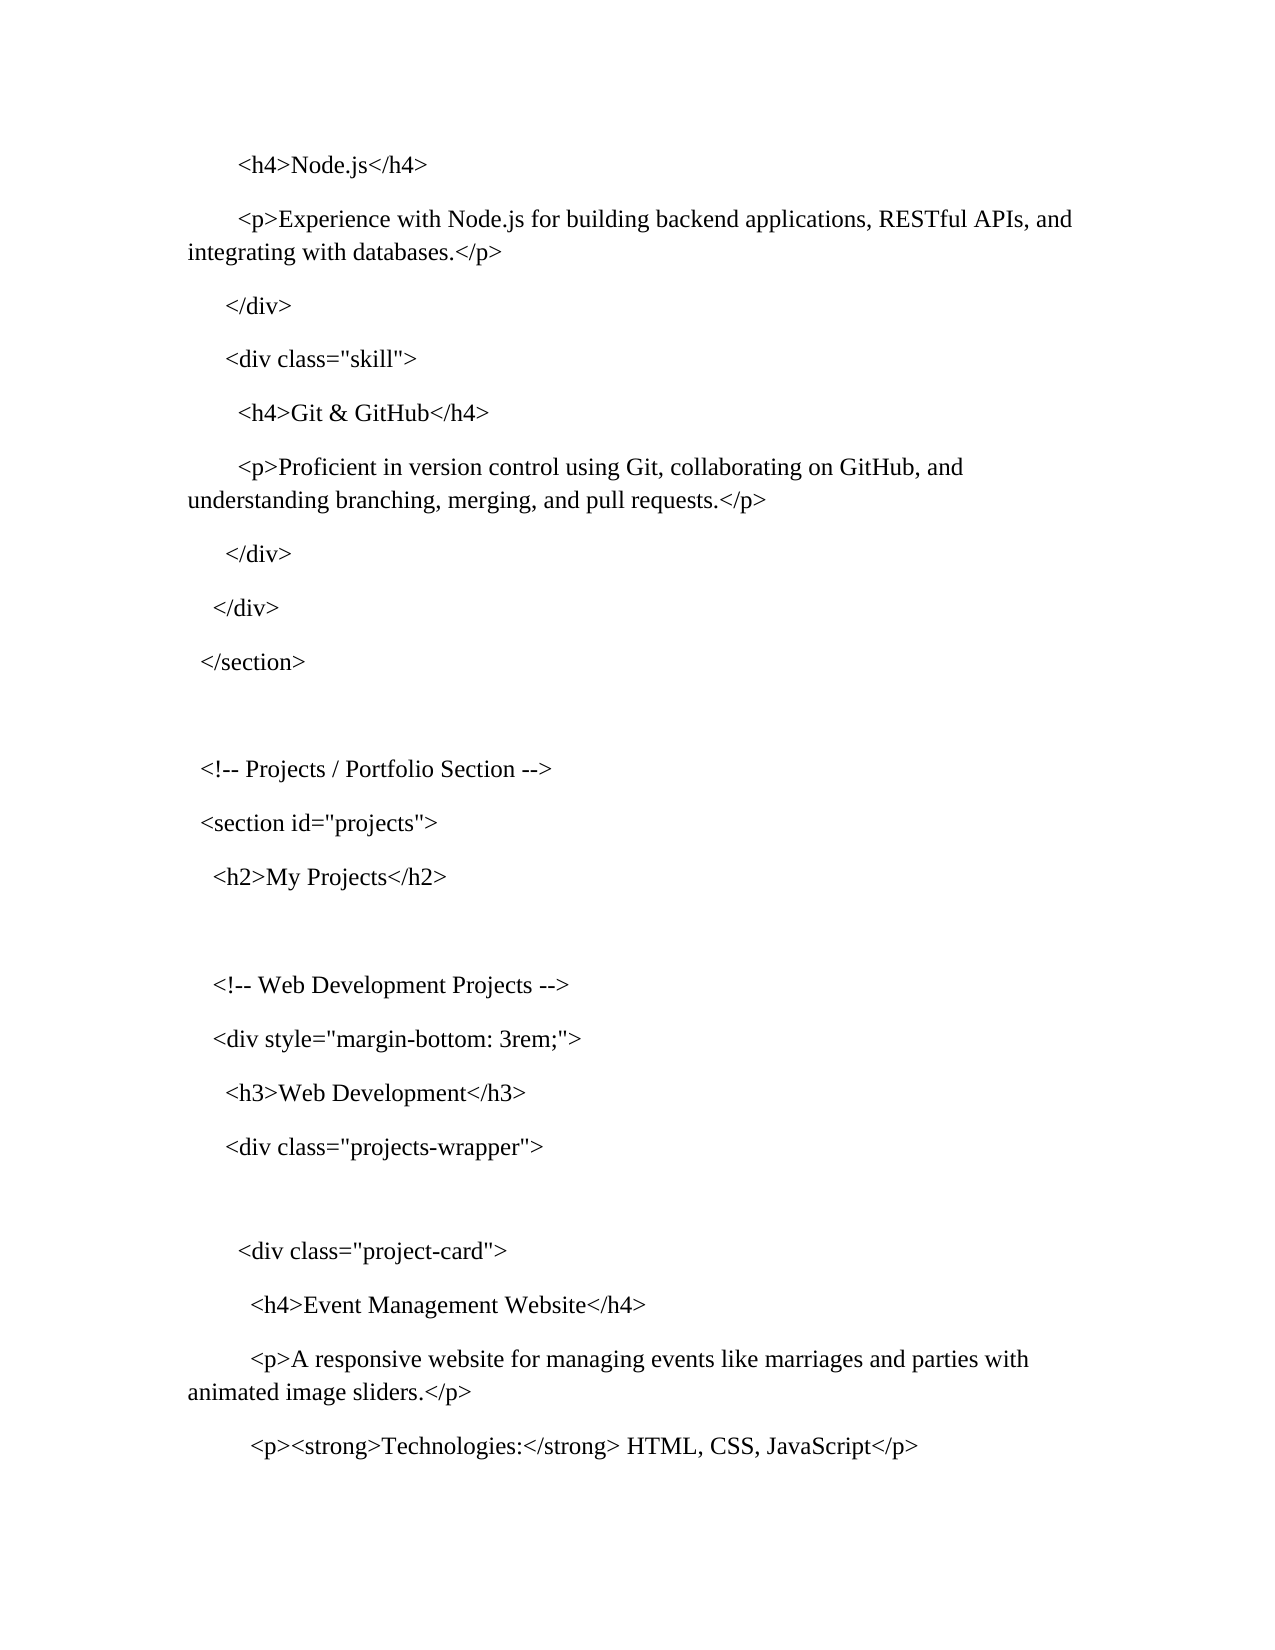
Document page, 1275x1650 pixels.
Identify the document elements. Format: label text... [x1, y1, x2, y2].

text <p>Experience with Node.js for building backend applications, RESTful APIs, and integrating with databases.</p> [187, 204, 1087, 266]
text <div class="project-card"> [187, 1236, 1087, 1265]
text <h4>Event Management Website</h4> [187, 1290, 1087, 1319]
text </div> [187, 593, 1087, 622]
text <h4>Git & GitHub</h4> [187, 398, 1087, 427]
text <div style="margin-bottom: 3rem;"> [187, 1024, 1087, 1053]
text </section> [187, 647, 1087, 676]
text <!-- Projects / Portfolio Section --> [187, 754, 1087, 783]
text </div> [187, 539, 1087, 568]
text <h4>Node.js</h4> [187, 150, 1087, 179]
text <p>Proficient in version control using Git, collaborating on GitHub, and understanding branching, merging, and pull requests.</p> [187, 452, 1087, 514]
text </div> [187, 291, 1087, 319]
text <p>A responsive website for managing events like marriages and parties with animated image sliders.</p> [187, 1344, 1087, 1406]
text <h3>Web Development</h3> [187, 1078, 1087, 1106]
text <div class="projects-wrapper"> [187, 1132, 1087, 1160]
text <h2>My Projects</h2> [187, 862, 1087, 891]
text <div class="skill"> [187, 344, 1087, 373]
text <!-- Web Development Projects --> [187, 970, 1087, 999]
text <p><strong>Technologies:</strong> HTML, CSS, JavaScript</p> [187, 1431, 1087, 1460]
text <section id="projects"> [187, 808, 1087, 837]
